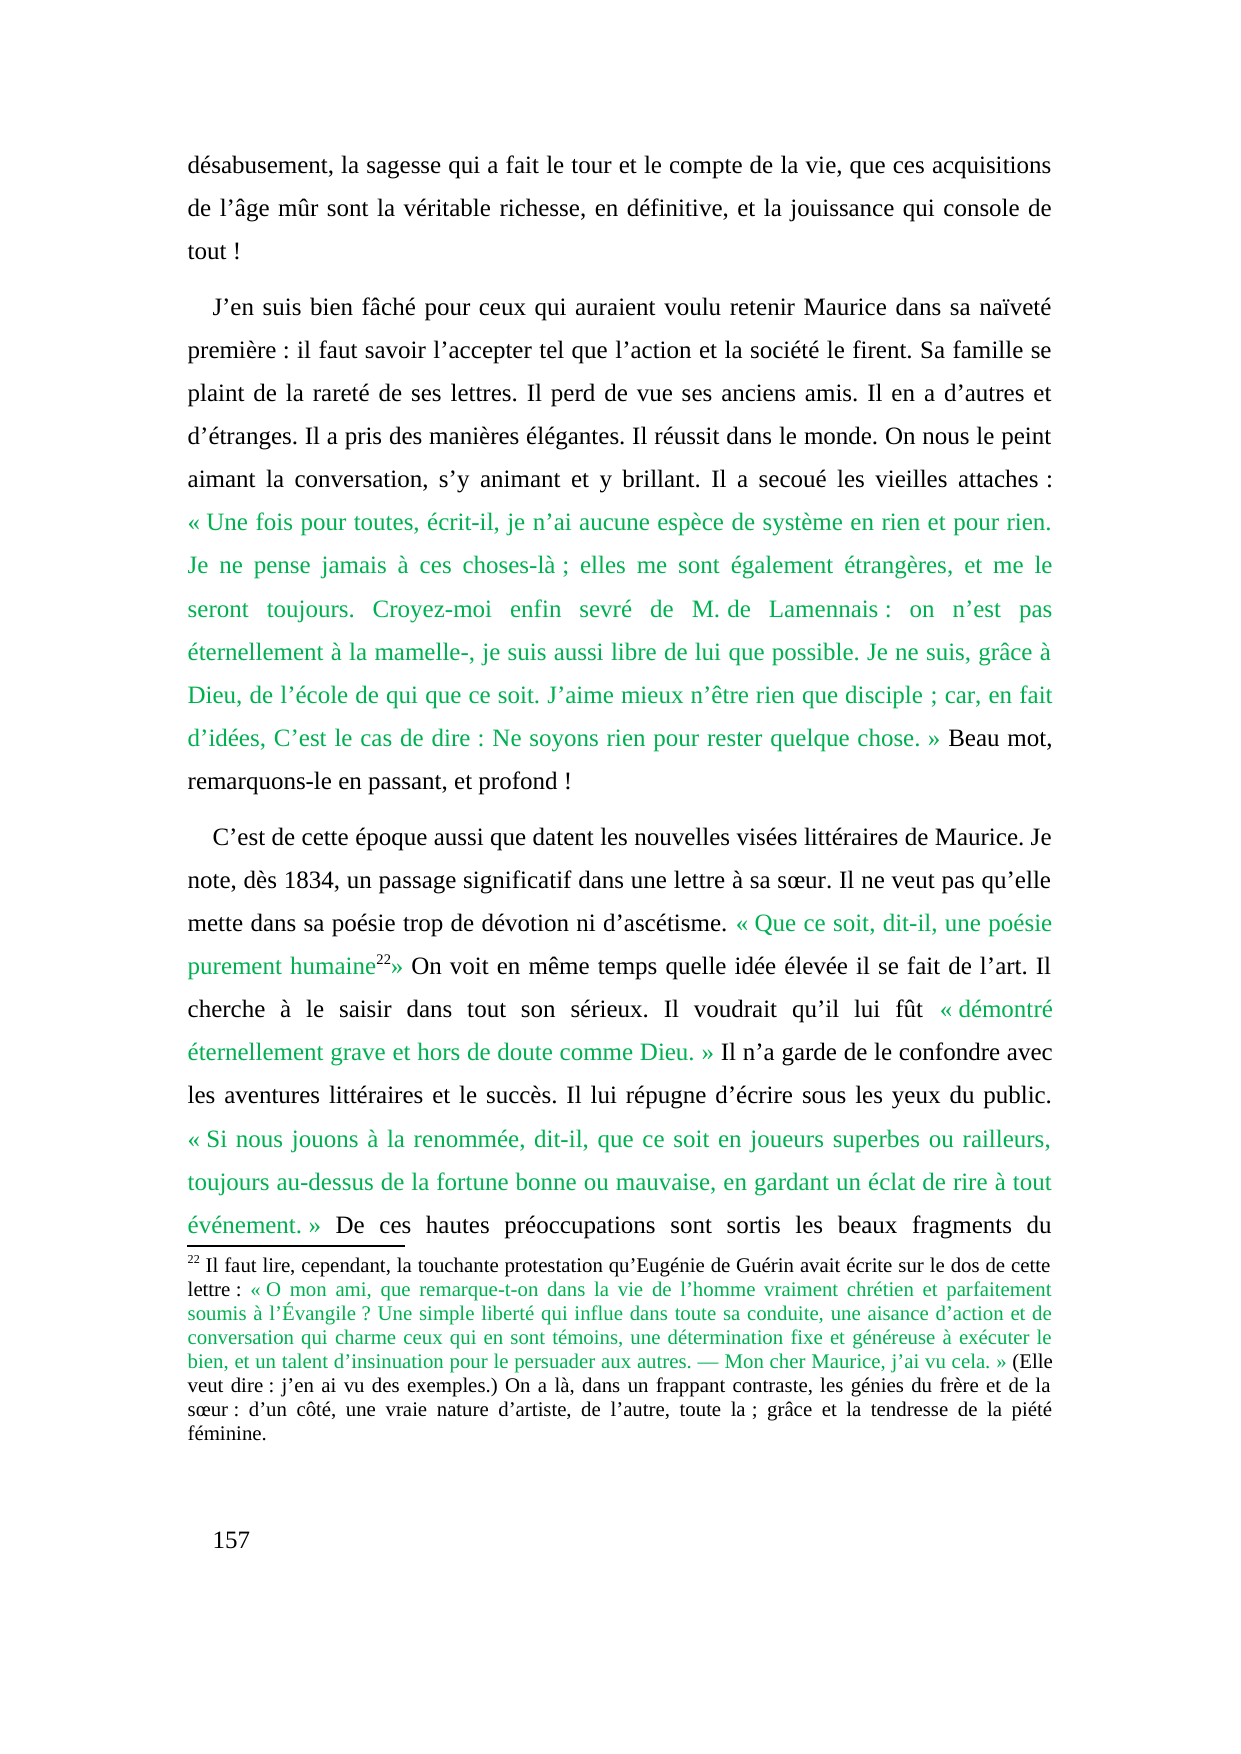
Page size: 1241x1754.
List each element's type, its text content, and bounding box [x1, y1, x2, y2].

text J’en suis bien fâché pour ceux qui auraient voulu retenir Maurice dans sa naïveté première : il faut savoir l’accepter tel que l’action et la société le firent. Sa famille se plaint de la rareté de ses lettres. Il perd de vue ses anciens amis. Il en a d’autres et d’étranges. Il a pris des manières élégantes. Il réussit dans le monde. On nous le peint aimant la conversation, s’y animant et y brillant. Il a secoué les vieilles attaches : « Une fois pour toutes, écrit-il, je n’ai aucune espèce de système en rien et pour rien. Je ne pense jamais à ces choses-là ; elles me sont également étrangères, et me le seront toujours. Croyez-moi enfin sevré de M. de Lamennais : on n’est pas éternellement à la mamelle-, je suis aussi libre de lui que possible. Je ne suis, grâce à Dieu, de l’école de qui que ce soit. J’aime mieux n’être rien que disciple ; car, en fait d’idées, C’est le cas de dire : Ne soyons rien pour rester quelque chose. » Beau mot, remarquons-le en passant, et profond ! [187, 292, 1053, 795]
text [187, 150, 1053, 265]
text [187, 822, 1053, 1239]
